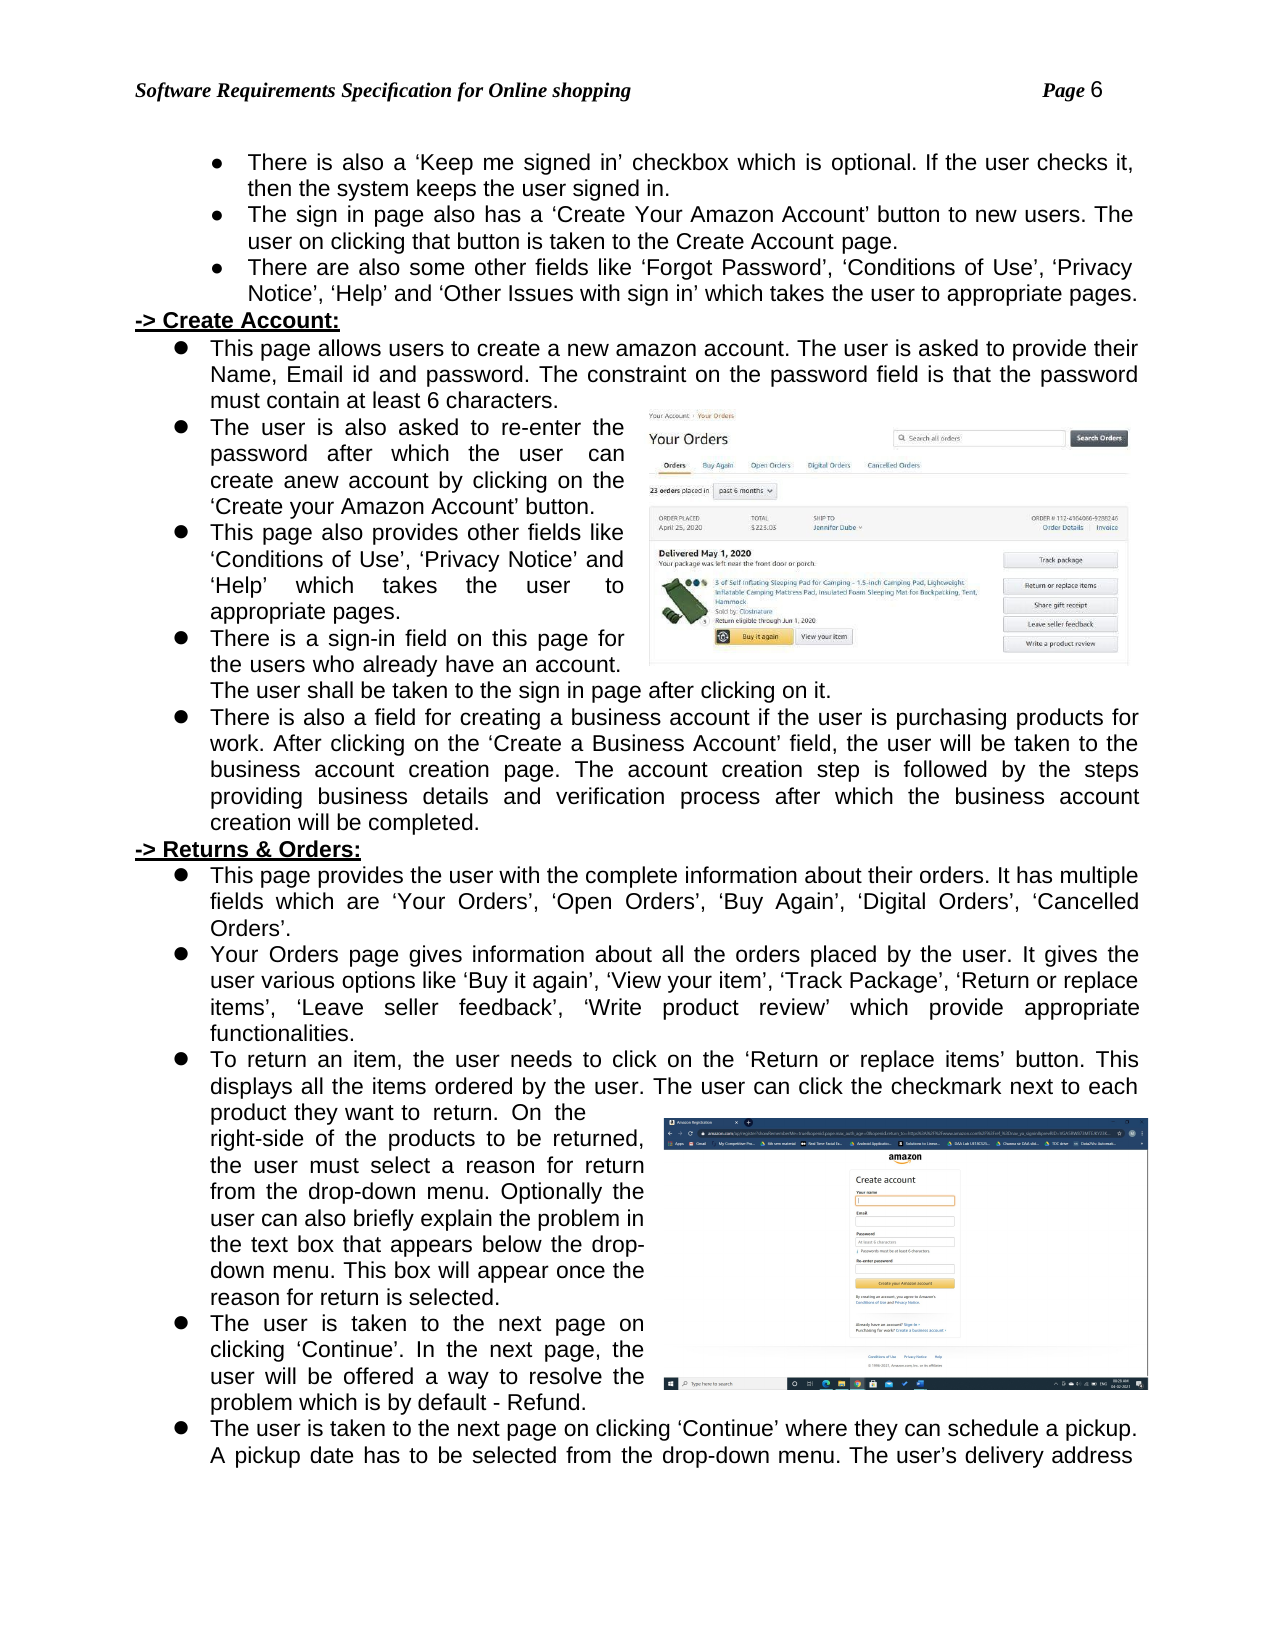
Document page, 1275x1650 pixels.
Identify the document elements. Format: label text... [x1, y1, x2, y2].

list There is a sign-in field on this page for the users who already have an account. [172, 625, 625, 677]
list The user is taken to the next page on clicking ‘Continue’. In the next page, the user will be offered a way to resolve the problem which is by default - Refund. [172, 1310, 645, 1415]
list There is also a field for creating a business account if the user is purchasing products for work. After clicking on the ‘Create a Business Account’ field, the user will be taken to the business account creation page. The account creation step is followed by the steps providing business details and verification process after which the business account creation will be completed. [172, 704, 1140, 836]
picture [643, 414, 1131, 666]
list There is also a ‘Keep me signed in’ checkbox which is optional. If the user checks it, then the system keeps the user signed in. [210, 148, 1140, 201]
text The user shall be taken to the sign in page after clicking on it. [210, 677, 1275, 704]
subtitle -> Returns & Orders: [135, 836, 1275, 862]
list This page also provides other fields like ‘Conditions of Use’, ‘Privacy Notice’ and ‘Help’ which takes the user to appropriate pages. [172, 519, 624, 625]
list The user is also asked to re-enter the password after which the user can create anew account by clicking on the ‘Create your Amazon Account’ button. [172, 414, 625, 519]
list There are also some other fields like ‘Forgot Password’, ‘Conditions of Use’, ‘Privacy Notice’, ‘Help’ and ‘Other Issues with sign in’ which takes the user to appropriate pages. [210, 254, 1139, 307]
list The user is taken to the next page on clicking ‘Continue’ where they can schedule a pickup. A pickup date has to be selected from the drop-down menu. The user’s delivery address [172, 1415, 1139, 1468]
list The sign in page also has a ‘Create Your Amazon Account’ button to new users. The user on clicking that button is taken to the Create Account page. [210, 201, 1139, 254]
subtitle -> Create Account: [135, 307, 1275, 333]
text right-side of the products to be returned, the user must select a reason for return from the drop-down menu. Optionally the user can also briefly explain the problem in the text box that appears below the drop-down menu. This box will appear once the reason for return is selected. [210, 1125, 645, 1310]
list Your Orders page gives information about all the orders placed by the user. It gives the user various options like ‘Buy it again’, ‘View your item’, ‘Track Package’, ‘Return or replace items’, ‘Leave seller feedback’, ‘Write product review’ which provide appropriate functionalities. [172, 941, 1140, 1046]
list This page provides the user with the complete information about their orders. It has multiple fields which are ‘Your Orders’, ‘Open Orders’, ‘Buy Again’, ‘Digital Orders’, ‘Cancelled Orders’. [172, 862, 1140, 941]
picture [663, 1118, 1149, 1390]
list This page allows users to create a new amazon account. The user is asked to provide their Name, Email id and password. The constraint on the password field is that the password must contain at least 6 characters. [172, 335, 1140, 414]
list To return an item, the user needs to click on the ‘Return or replace items’ button. This displays all the items ordered by the user. The user can click the checkmark next to each product they want to return. On the [172, 1046, 1140, 1125]
